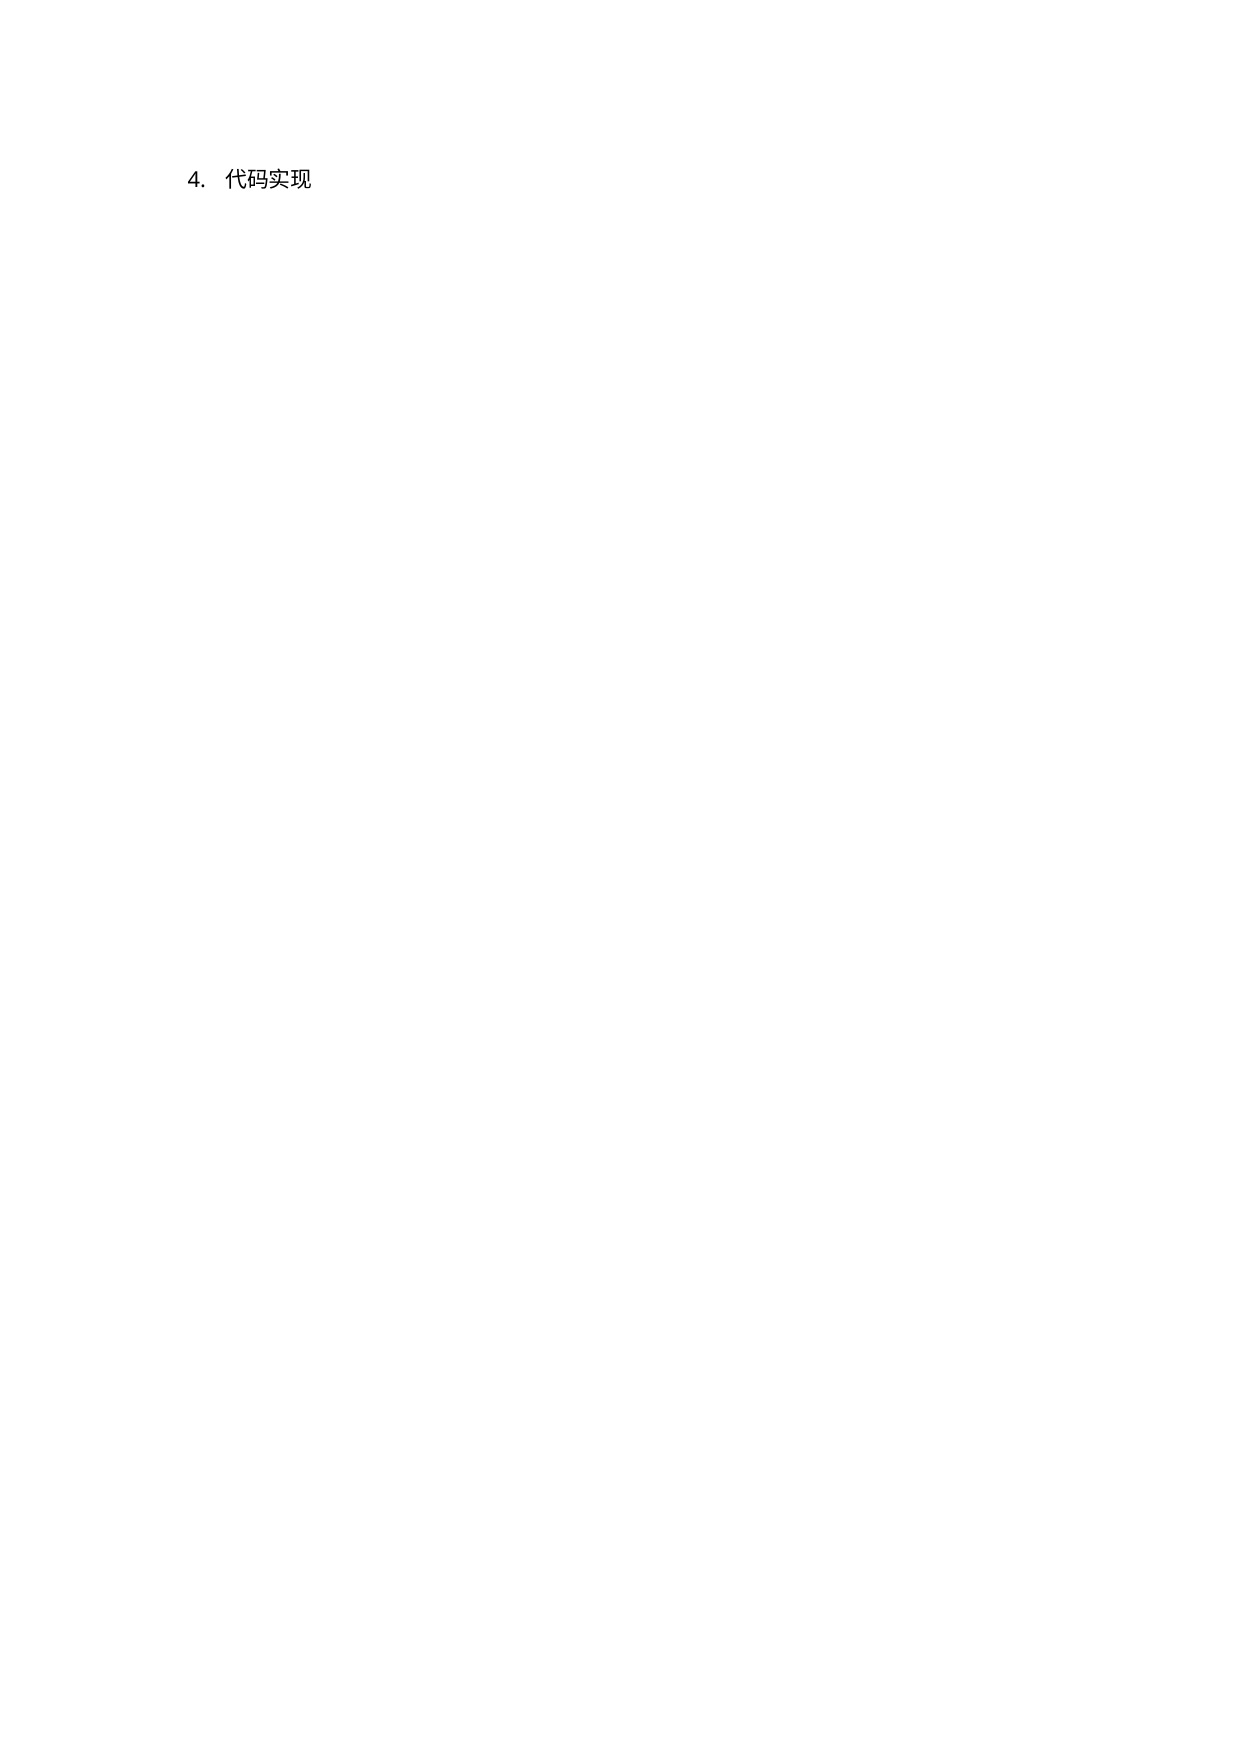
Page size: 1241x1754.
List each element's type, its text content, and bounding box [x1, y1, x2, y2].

list 代码实现 [187, 162, 1053, 194]
